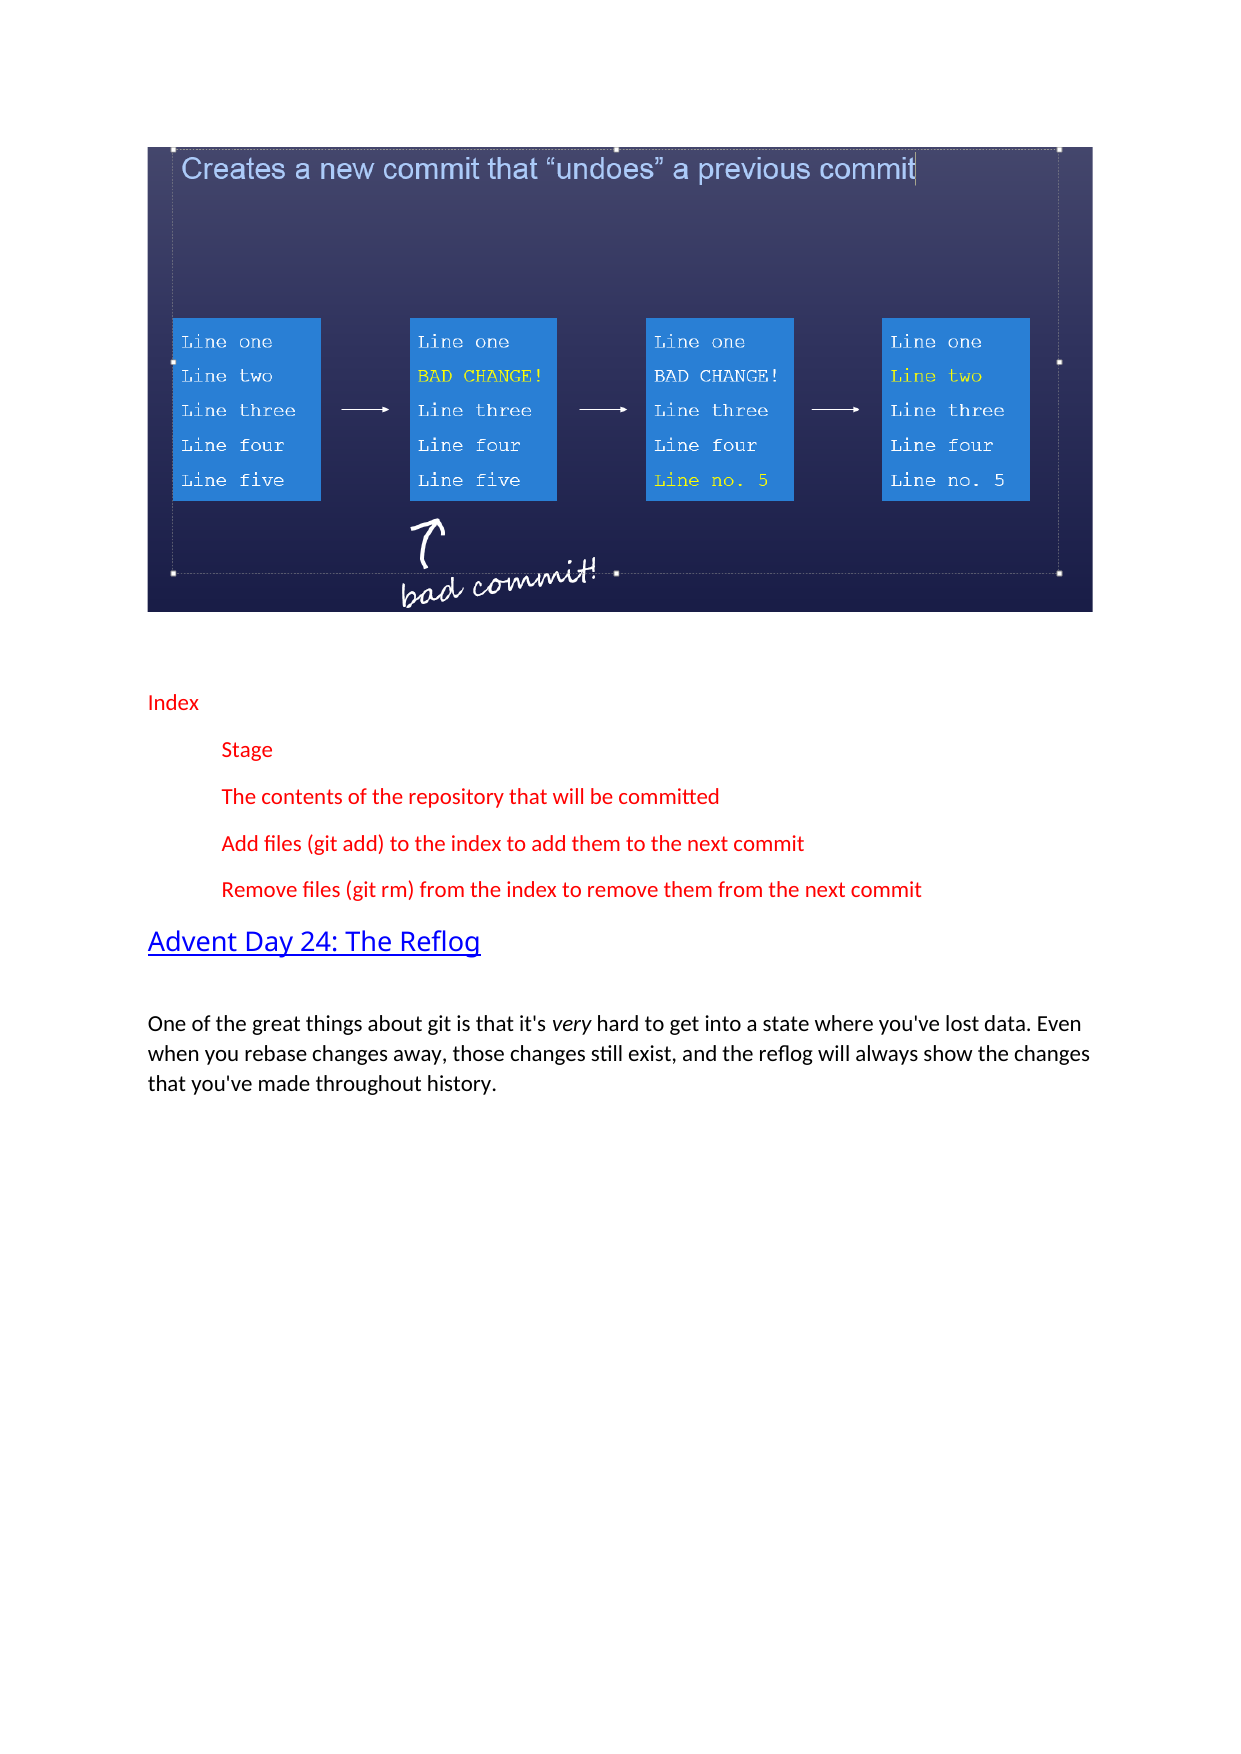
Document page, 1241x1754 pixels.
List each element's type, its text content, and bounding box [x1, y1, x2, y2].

text Index [148, 688, 1093, 716]
text One of the great things about git is that it's very hard to get into a state where you've lost data. Even when you rebase changes away, those changes still exist, and the reflog will always show the changes that you've made throughout history. [148, 1009, 1093, 1097]
subtitle Advent Day 24: The Reflog [148, 922, 1093, 959]
text Add files (git add) to the index to add them to the next commit [221, 829, 1093, 857]
picture [147, 147, 1093, 612]
text Stage [221, 735, 1093, 763]
text Remove files (git rm) from the index to remove them from the next commit [221, 876, 1093, 903]
text The contents of the repository that will be committed [221, 782, 1093, 810]
